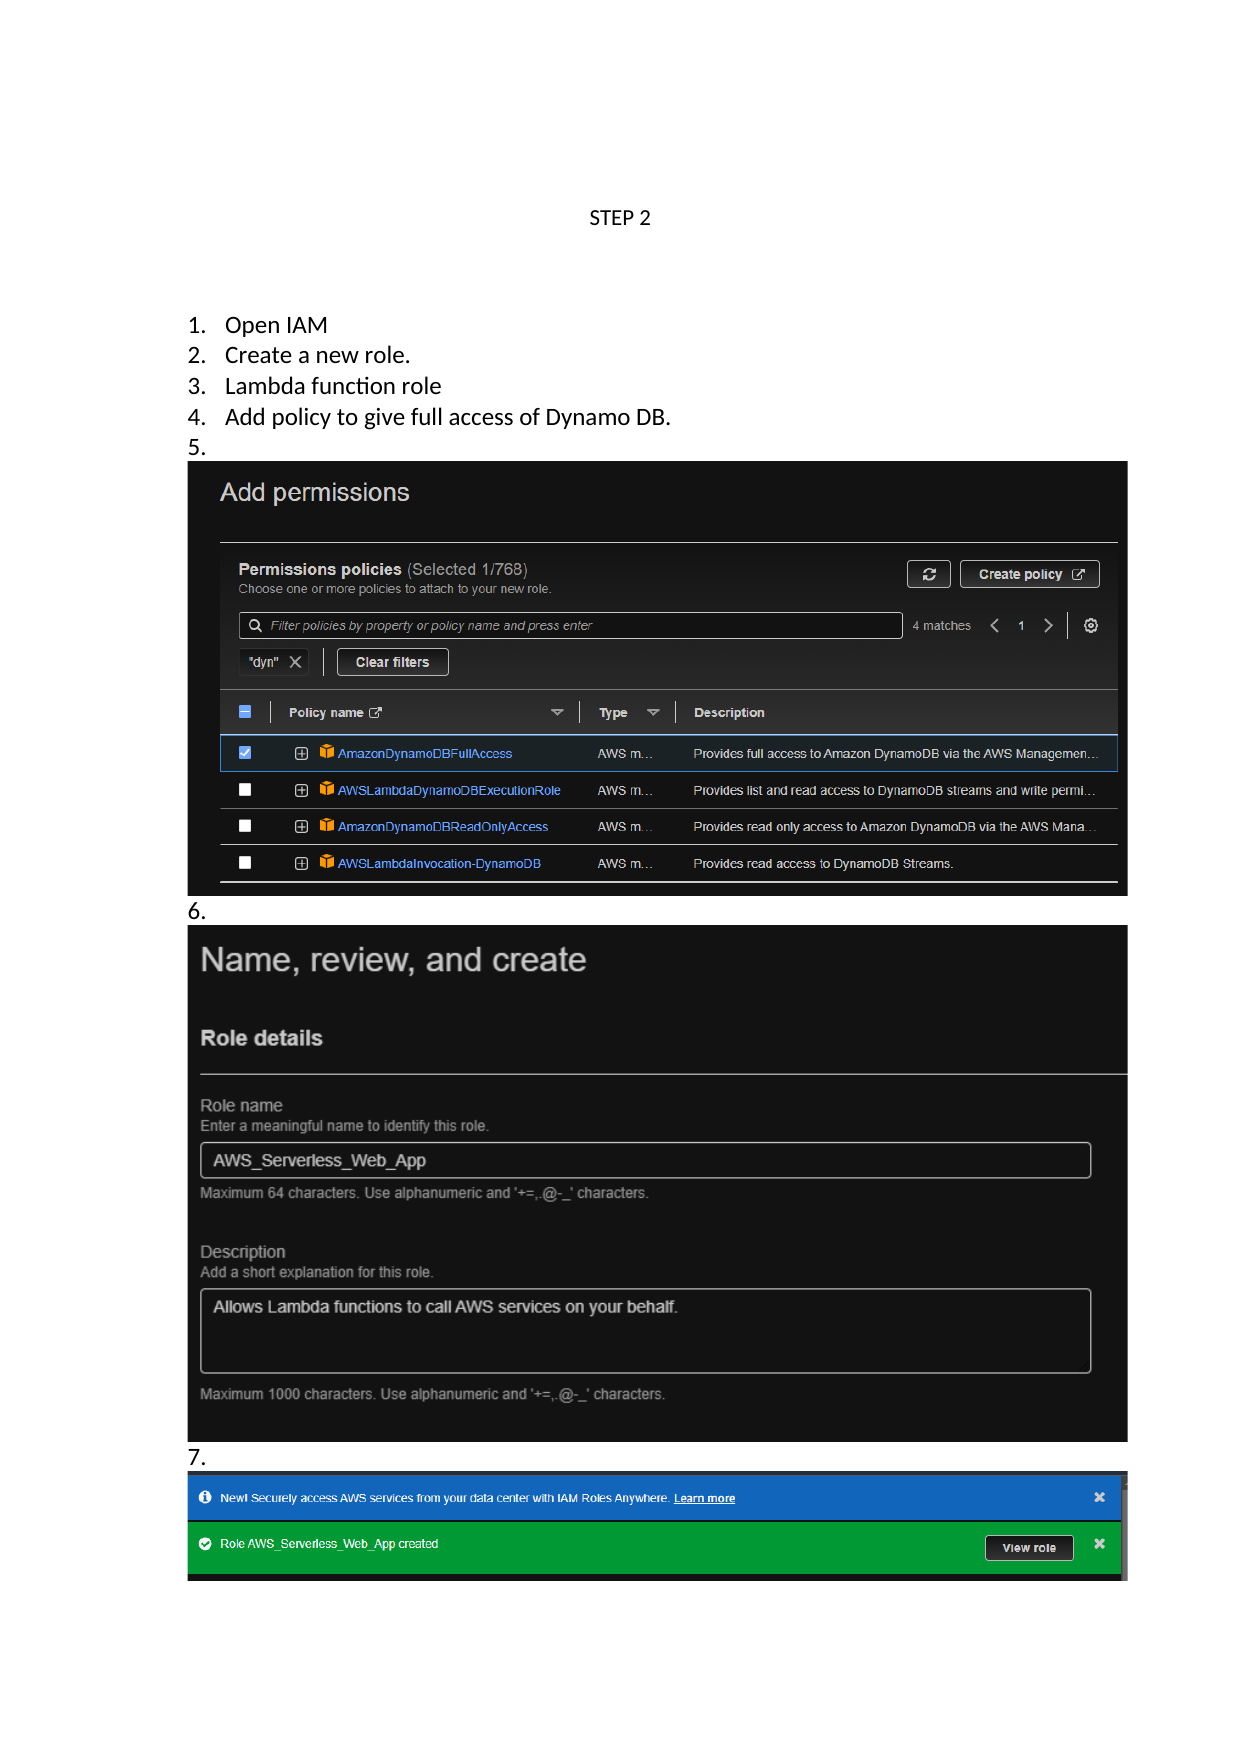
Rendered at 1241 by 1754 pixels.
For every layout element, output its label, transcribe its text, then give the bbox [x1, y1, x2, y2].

picture [187, 925, 1128, 1442]
picture [187, 461, 1128, 896]
picture [187, 1471, 1128, 1581]
text STEP 2 [150, 203, 1090, 231]
list Create a new role. [187, 339, 1090, 370]
list Add policy to give full access of Dynamo DB. [187, 401, 1090, 431]
list Open IAM [187, 309, 1090, 339]
list Lambda function role [187, 370, 1090, 401]
